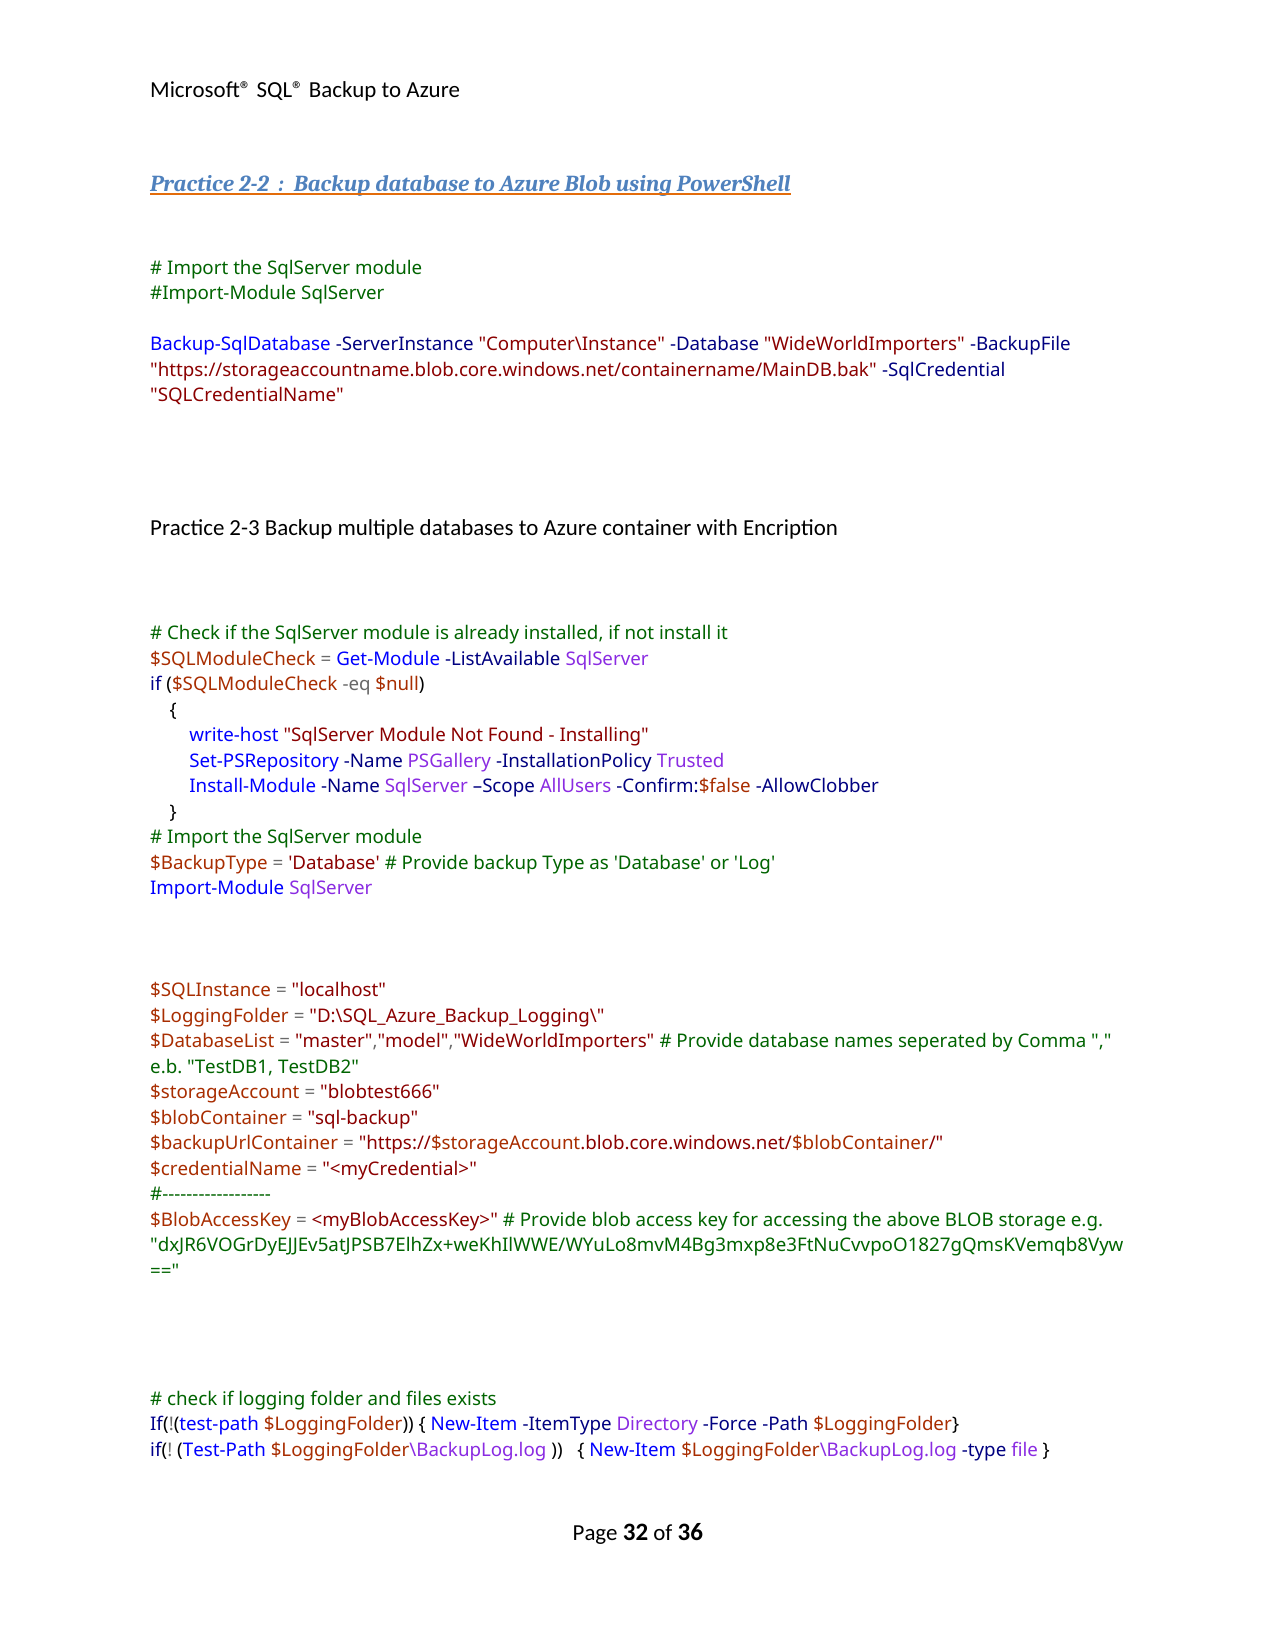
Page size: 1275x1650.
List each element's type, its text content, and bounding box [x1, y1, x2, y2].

text # Check if the SqlServer module is already installed, if not install it [150, 619, 1125, 645]
text $BlobAccessKey = <myBlobAccessKey>" # Provide blob access key for accessing the above BLOB storage e.g. "dxJR6VOGrDyEJJEv5atJPSB7ElhZx+weKhIlWWE/WYuLo8mvM4Bg3mxp8e3FtNuCvvpoO1827gQmsKVemqb8Vyw==" [150, 1206, 1125, 1283]
text #Import-Module SqlServer [150, 279, 1125, 305]
text $DatabaseList = "master","model","WideWorldImporters" # Provide database names seperated by Comma "," e.b. "TestDB1, TestDB2" [150, 1028, 1125, 1079]
text $blobContainer = "sql-backup" [150, 1104, 1125, 1130]
text write-host "SqlServer Module Not Found - Installing" [150, 721, 1125, 747]
text Install-Module -Name SqlServer –Scope AllUsers -Confirm:$false -AllowClobber [150, 772, 1125, 798]
text Practice 2-3 Backup multiple databases to Azure container with Encription [150, 513, 1125, 541]
text $credentialName = "<myCredential>" [150, 1155, 1125, 1181]
text # Import the SqlServer module [150, 254, 1125, 279]
text $LoggingFolder = "D:\SQL_Azure_Backup_Logging\" [150, 1002, 1125, 1028]
text # check if logging folder and files exists [150, 1385, 1125, 1410]
text # Import the SqlServer module [150, 823, 1125, 849]
text Import-Module SqlServer [150, 874, 1125, 900]
text Set-PSRepository -Name PSGallery -InstallationPolicy Trusted [150, 747, 1125, 772]
text if ($SQLModuleCheck -eq $null) [150, 670, 1125, 696]
text $SQLInstance = "localhost" [150, 977, 1125, 1002]
text } [150, 798, 1125, 823]
text $storageAccount = "blobtest666" [150, 1079, 1125, 1104]
text { [150, 696, 1125, 721]
text $SQLModuleCheck = Get-Module -ListAvailable SqlServer [150, 645, 1125, 670]
text Backup-SqlDatabase -ServerInstance "Computer\Instance" -Database "WideWorldImporters" -BackupFile "https://storageaccountname.blob.core.windows.net/containername/MainDB.bak" -SqlCredential "SQLCredentialName" [150, 331, 1125, 407]
text #------------------ [150, 1181, 1125, 1206]
subtitle Practice 2-2 : Backup database to Azure Blob using PowerShell [150, 171, 1125, 197]
text if(! (Test-Path $LoggingFolder\BackupLog.log )) { New-Item $LoggingFolder\BackupLog.log -type file } [150, 1436, 1125, 1461]
text $BackupType = 'Database' # Provide backup Type as 'Database' or 'Log' [150, 849, 1125, 874]
text If(!(test-path $LoggingFolder)) { New-Item -ItemType Directory -Force -Path $LoggingFolder} [150, 1410, 1125, 1436]
text $backupUrlContainer = "https://$storageAccount.blob.core.windows.net/$blobContainer/" [150, 1130, 1125, 1155]
